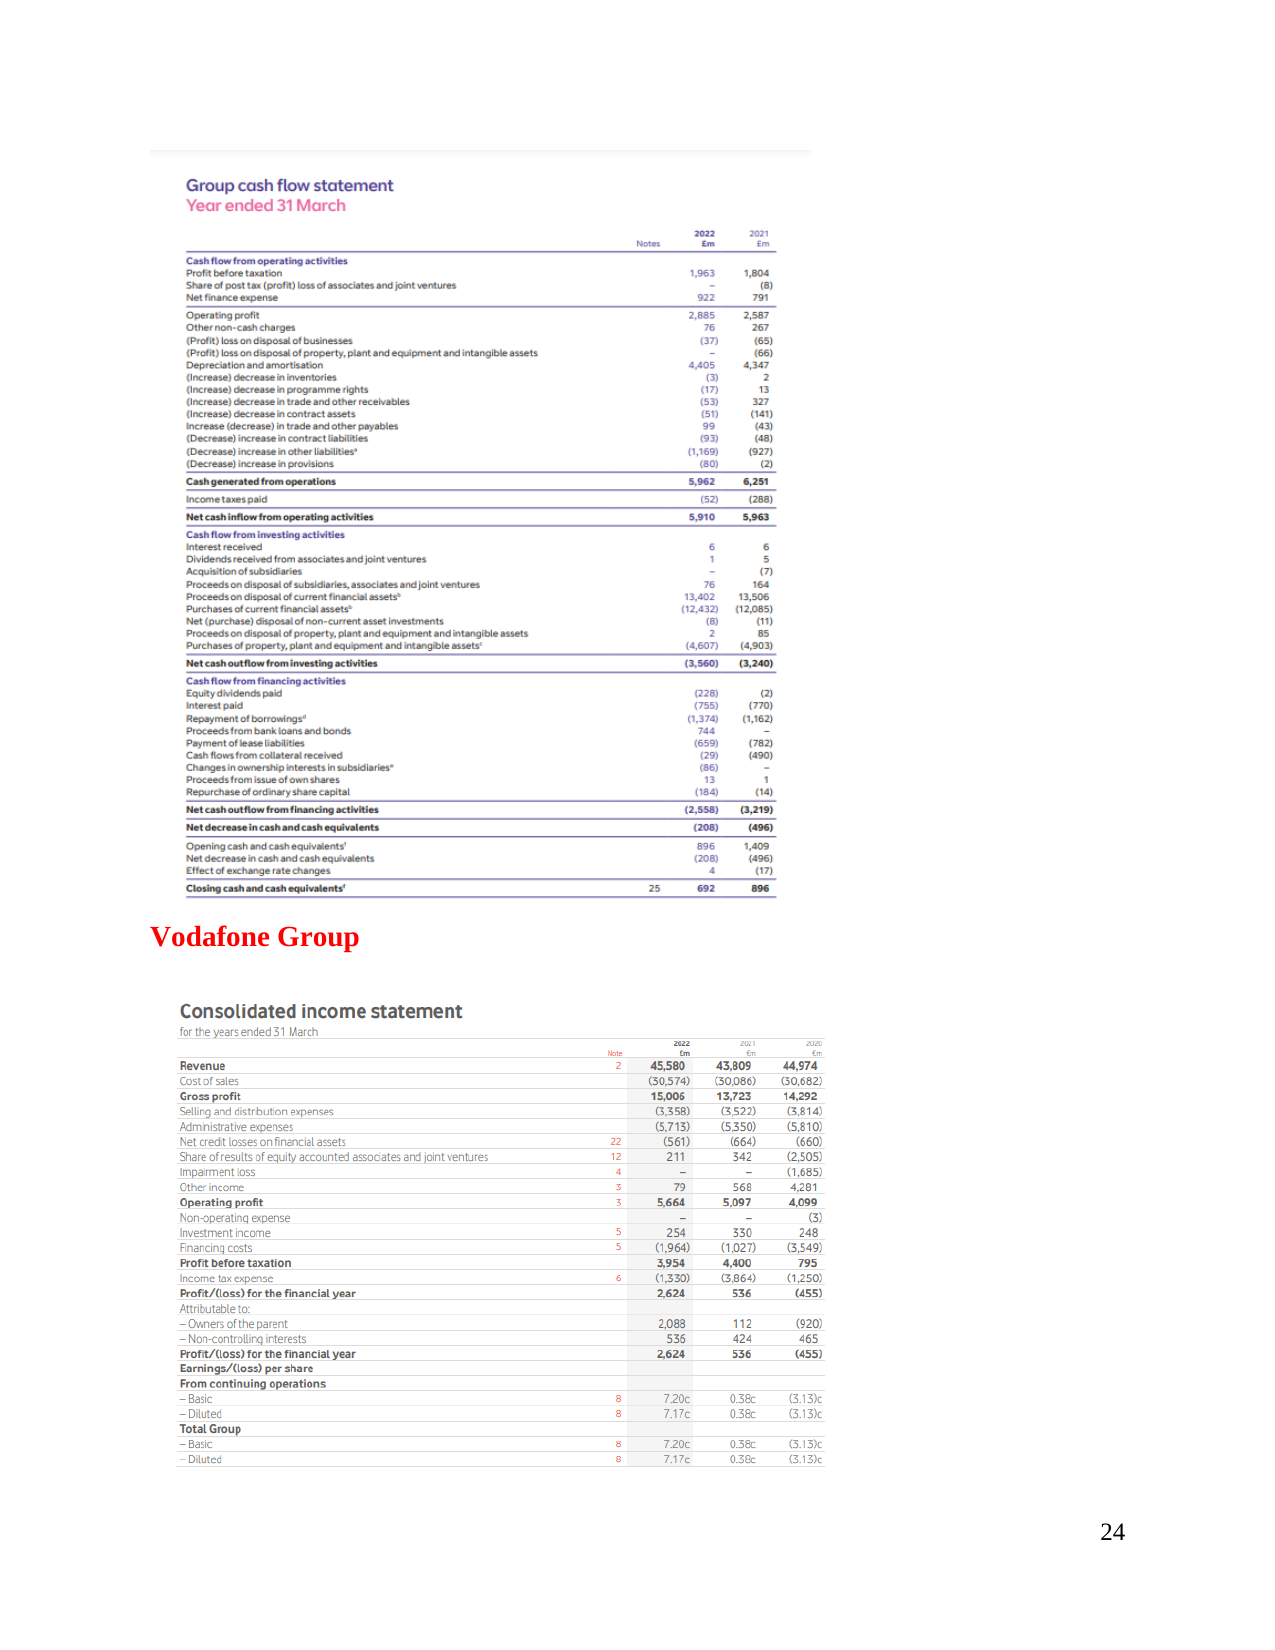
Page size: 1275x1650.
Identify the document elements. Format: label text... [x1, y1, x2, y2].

picture [150, 969, 857, 1478]
text Vodafone Group [150, 919, 1125, 952]
picture [150, 150, 812, 905]
